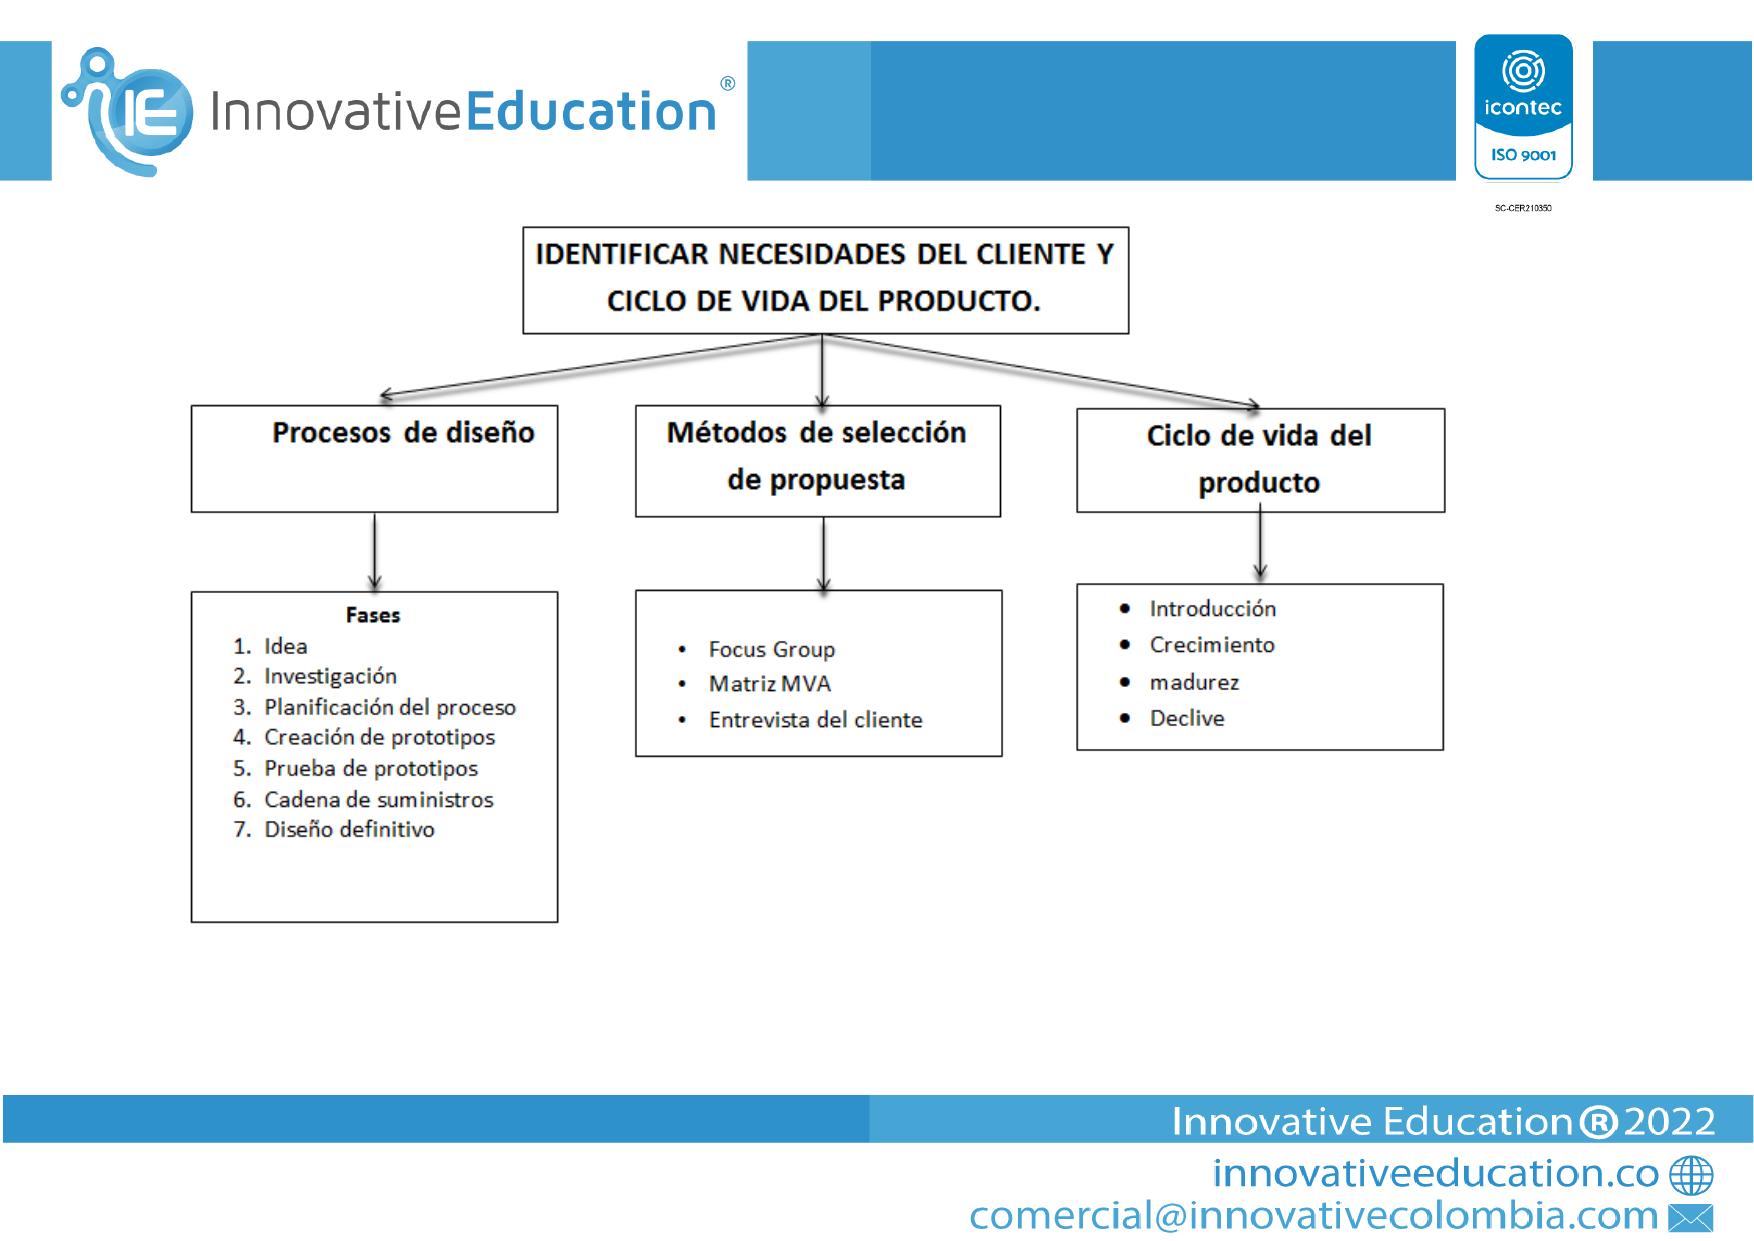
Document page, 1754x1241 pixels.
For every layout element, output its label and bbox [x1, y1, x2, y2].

picture [1471, 32, 1576, 214]
picture [0, 28, 1456, 194]
picture [2, 1093, 1754, 1239]
picture [1593, 28, 1752, 194]
picture [177, 197, 1460, 953]
